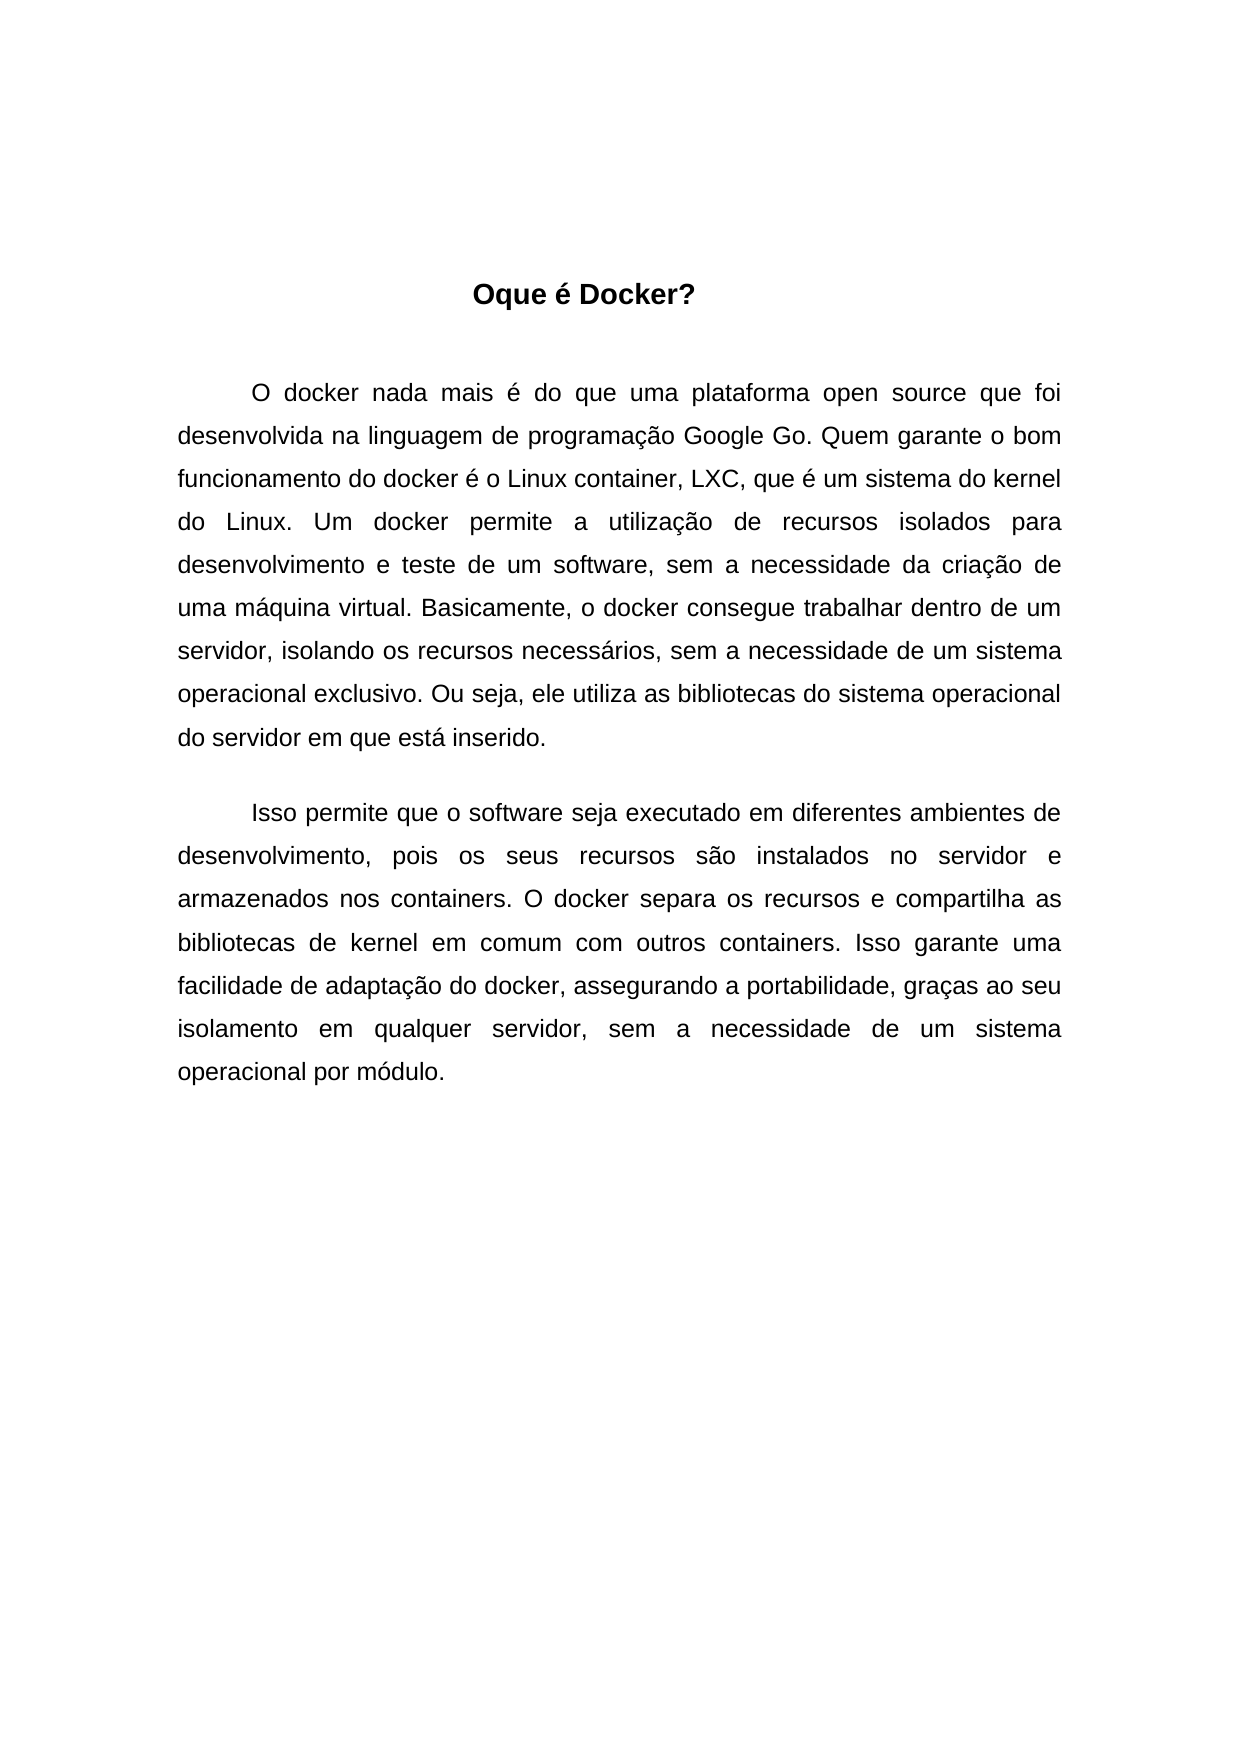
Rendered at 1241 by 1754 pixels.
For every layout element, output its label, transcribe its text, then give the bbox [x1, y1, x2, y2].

text O docker nada mais é do que uma plataforma open source que foi desenvolvida na linguagem de programação Google Go. Quem garante o bom funcionamento do docker é o Linux container, LXC, que é um sistema do kernel do Linux. Um docker permite a utilização de recursos isolados para desenvolvimento e teste de um software, sem a necessidade da criação de uma máquina virtual. Basicamente, o docker consegue trabalhar dentro de um servidor, isolando os recursos necessários, sem a necessidade de um sistema operacional exclusivo. Ou seja, ele utiliza as bibliotecas do sistema operacional do servidor em que está inserido. [177, 378, 1063, 751]
text Oque é Docker? [177, 277, 1063, 311]
text Isso permite que o software seja executado em diferentes ambientes de desenvolvimento, pois os seus recursos são instalados no servidor e armazenados nos containers. O docker separa os recursos e compartilha as bibliotecas de kernel em comum com outros containers. Isso garante uma facilidade de adaptação do docker, assegurando a portabilidade, graças ao seu isolamento em qualquer servidor, sem a necessidade de um sistema operacional por módulo. [177, 798, 1063, 1086]
